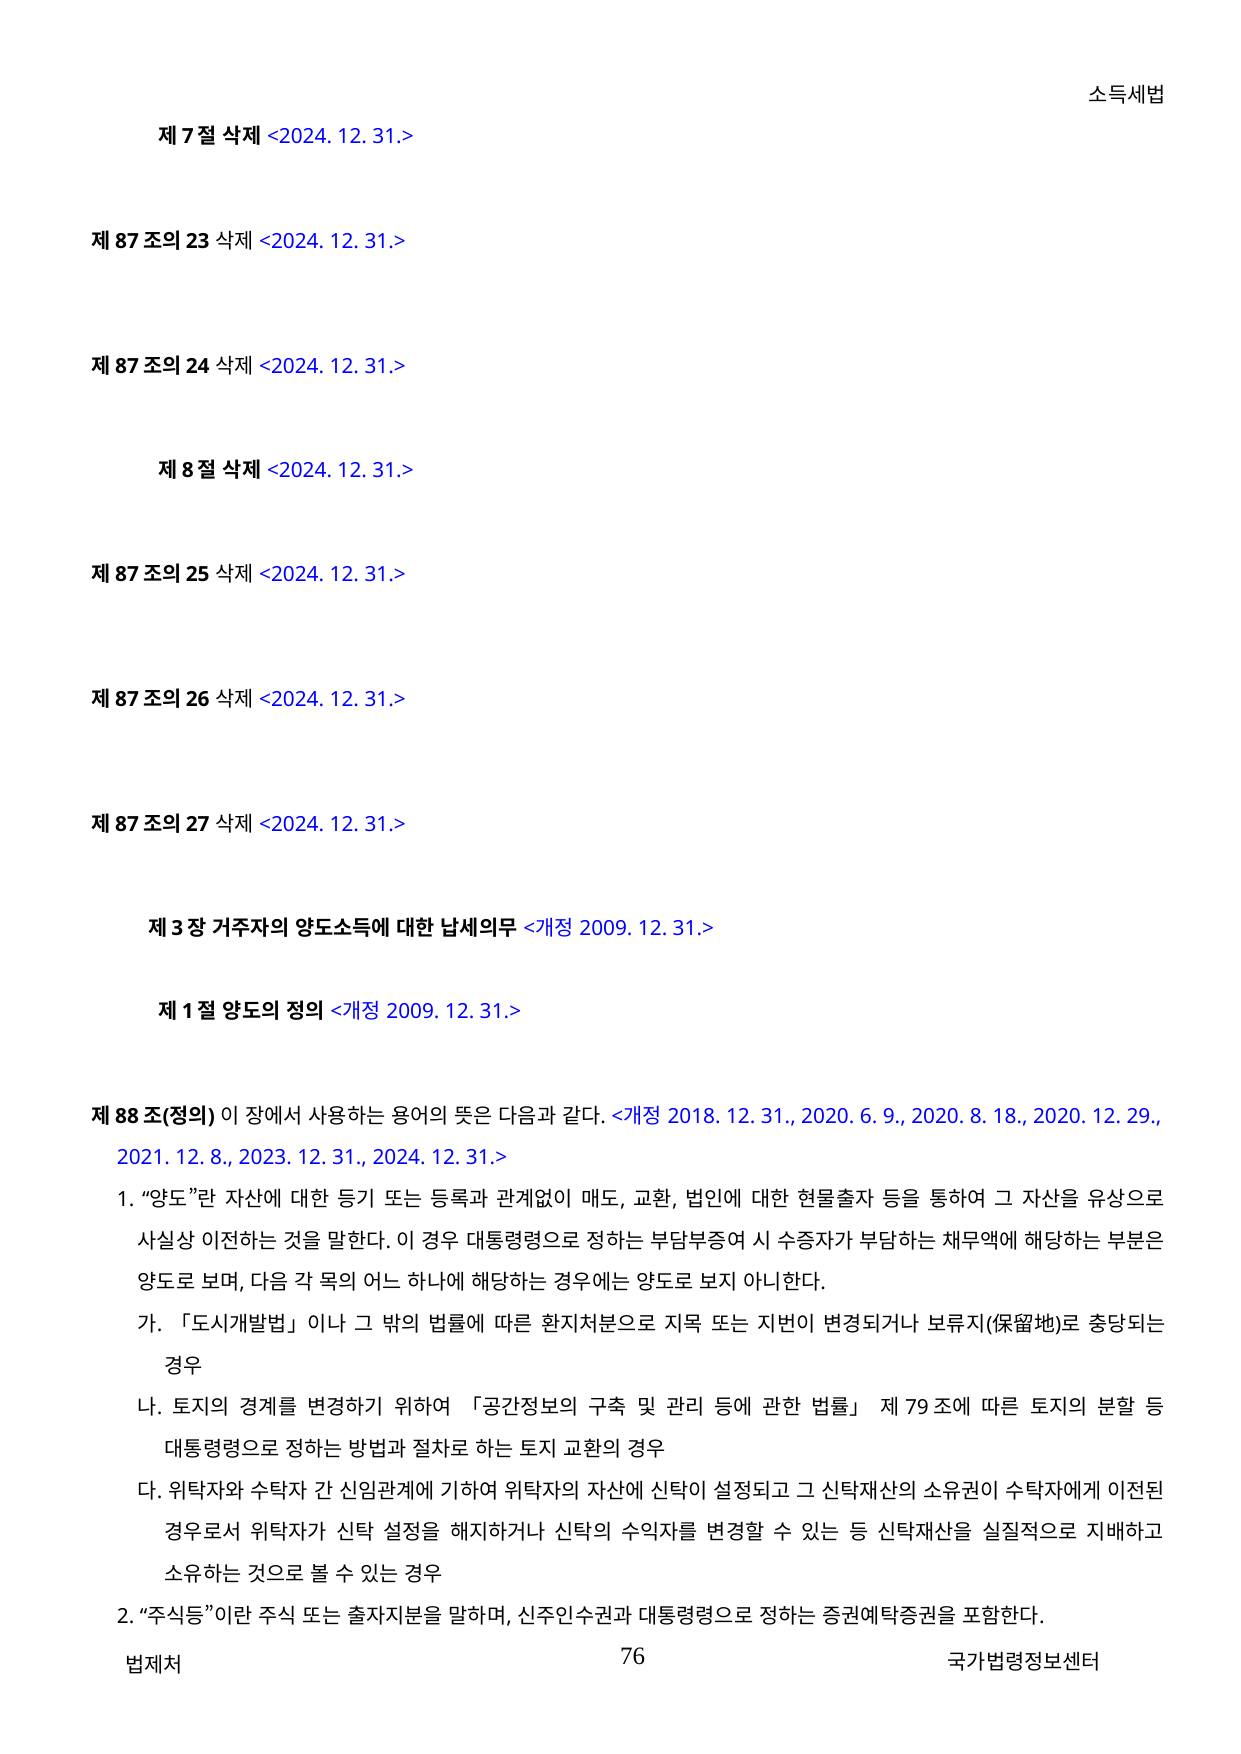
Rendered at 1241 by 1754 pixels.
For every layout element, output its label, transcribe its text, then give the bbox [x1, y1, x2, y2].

text 제88조(정의) 이 장에서 사용하는 용어의 뜻은 다음과 같다. <개정 2018. 12. 31., 2020. 6. 9., 2020. 8. 18., 2020. 12. 29., 2021. 12. 8., 2023. 12. 31., 2024. 12. 31.> [92, 1087, 1165, 1171]
text 제87조의27 삭제 <2024. 12. 31.> [92, 796, 1165, 837]
text 제87조의24 삭제 <2024. 12. 31.> [92, 337, 1165, 379]
text 제87조의25 삭제 <2024. 12. 31.> [92, 546, 1165, 587]
text 다. 위탁자와 수탁자 간 신임관계에 기하여 위탁자의 자산에 신탁이 설정되고 그 신탁재산의 소유권이 수탁자에게 이전된 경우로서 위탁자가 신탁 설정을 해지하거나 신탁의 수익자를 변경할 수 있는 등 신탁재산을 실질적으로 지배하고 소유하는 것으로 볼 수 있는 경우 [137, 1462, 1165, 1587]
text 1. “양도”란 자산에 대한 등기 또는 등록과 관계없이 매도, 교환, 법인에 대한 현물출자 등을 통하여 그 자산을 유상으로 사실상 이전하는 것을 말한다. 이 경우 대통령령으로 정하는 부담부증여 시 수증자가 부담하는 채무액에 해당하는 부분은 양도로 보며, 다음 각 목의 어느 하나에 해당하는 경우에는 양도로 보지 아니한다. [117, 1171, 1165, 1296]
text 제87조의26 삭제 <2024. 12. 31.> [92, 671, 1165, 712]
text 제87조의23 삭제 <2024. 12. 31.> [92, 212, 1165, 254]
text 2. “주식등”이란 주식 또는 출자지분을 말하며, 신주인수권과 대통령령으로 정하는 증권예탁증권을 포함한다. [117, 1587, 1165, 1629]
text 제3장 거주자의 양도소득에 대한 납세의무 <개정 2009. 12. 31.> [148, 900, 1165, 942]
text 제1절 양도의 정의 <개정 2009. 12. 31.> [158, 983, 1165, 1025]
text 나. 토지의 경계를 변경하기 위하여 「공간정보의 구축 및 관리 등에 관한 법률」 제79조에 따른 토지의 분할 등 대통령령으로 정하는 방법과 절차로 하는 토지 교환의 경우 [137, 1379, 1165, 1462]
text 제7절 삭제 <2024. 12. 31.> [158, 108, 1165, 150]
text 가. 「도시개발법」이나 그 밖의 법률에 따른 환지처분으로 지목 또는 지번이 변경되거나 보류지(保留地)로 충당되는 경우 [137, 1296, 1165, 1379]
text 제8절 삭제 <2024. 12. 31.> [158, 442, 1165, 483]
